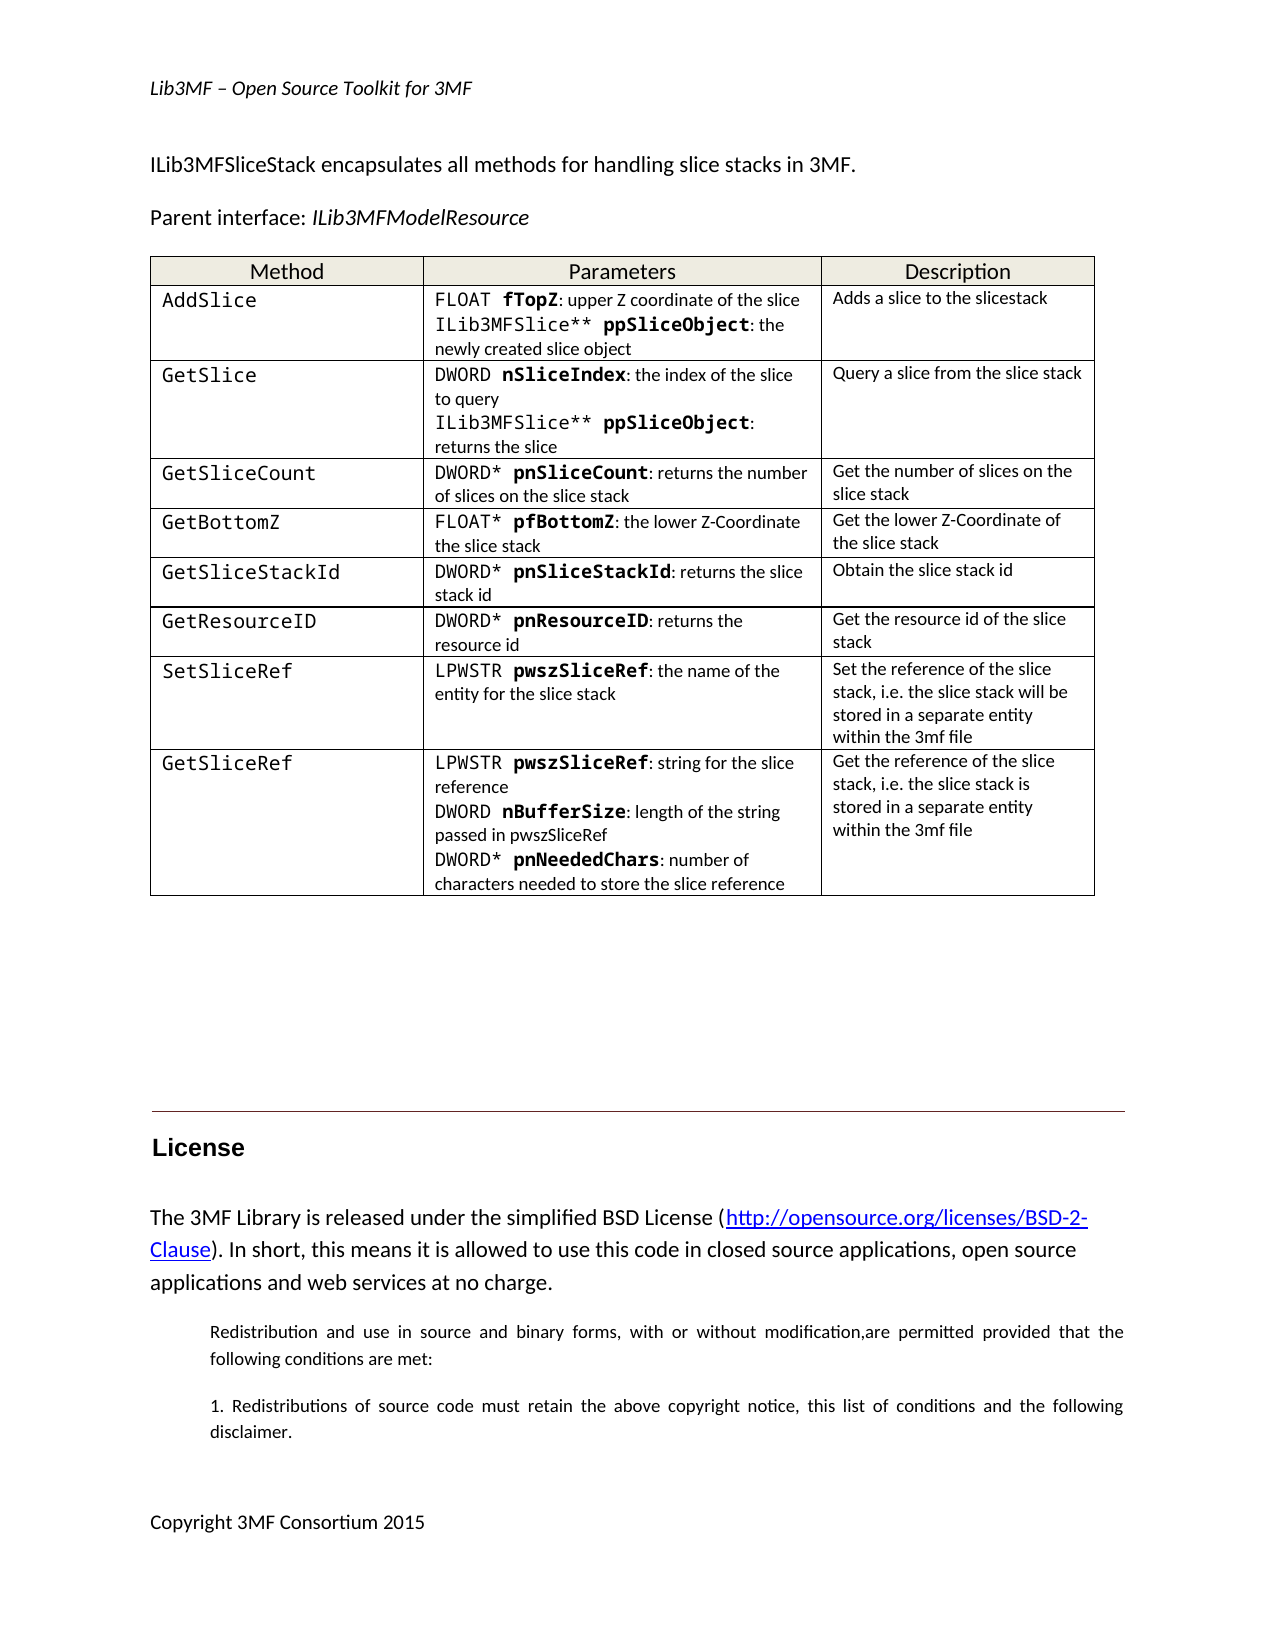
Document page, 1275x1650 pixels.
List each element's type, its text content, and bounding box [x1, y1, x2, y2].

text 1. Redistributions of source code must retain the above copyright notice, this list of conditions and the following disclaimer. [210, 1394, 1125, 1443]
table_cell GetSlice [151, 361, 423, 458]
table_cell FLOAT* pfBottomZ: the lower Z-Coordinate the slice stack [424, 509, 821, 557]
text ILib3MFSliceStack encapsulates all methods for handling slice stacks in 3MF. [150, 150, 1125, 178]
table_cell Query a slice from the slice stack [822, 361, 1094, 458]
table_cell Get the number of slices on the slice stack [822, 459, 1094, 507]
table_cell Adds a slice to the slicestack [822, 286, 1094, 360]
table_header Method [151, 257, 423, 285]
table_cell DWORD* pnResourceID: returns the resource id [424, 608, 821, 656]
table_cell Obtain the slice stack id [822, 558, 1094, 606]
table_cell GetSliceRef [151, 750, 423, 895]
text Parent interface: ILib3MFModelResource [150, 203, 1125, 231]
table_cell DWORD nSliceIndex: the index of the slice to query ILib3MFSlice** ppSliceObject: returns the slice [424, 361, 821, 458]
table_cell Get the reference of the slice stack, i.e. the slice stack is stored in a separate entity within the 3mf file [822, 750, 1094, 895]
table_header Description [822, 257, 1094, 285]
table_cell Get the lower Z-Coordinate of the slice stack [822, 509, 1094, 557]
table_cell SetSliceRef [151, 657, 423, 749]
table_cell Get the resource id of the slice stack [822, 608, 1094, 656]
table_cell AddSlice [151, 286, 423, 360]
table_cell Set the reference of the slice stack, i.e. the slice stack will be stored in a separate entity within the 3mf file [822, 657, 1094, 749]
table_cell DWORD* pnSliceCount: returns the number of slices on the slice stack [424, 459, 821, 507]
text The 3MF Library is released under the simplified BSD License (http://opensource.org/licenses/BSD-2-Clause). In short, this means it is allowed to use this code in closed source applications, open source applications and web services at no charge. [150, 1203, 1125, 1296]
table_cell LPWSTR pwszSliceRef: string for the slice reference DWORD nBufferSize: length of the string passed in pwszSliceRef DWORD* pnNeededChars: number of characters needed to store the slice reference [424, 750, 821, 895]
table_header Parameters [424, 257, 821, 285]
table_cell FLOAT fTopZ: upper Z coordinate of the slice ILib3MFSlice** ppSliceObject: the newly created slice object [424, 286, 821, 360]
table_cell DWORD* pnSliceStackId: returns the slice stack id [424, 558, 821, 606]
table_cell GetBottomZ [151, 509, 423, 557]
text Redistribution and use in source and binary forms, with or without modification,are permitted provided that the following conditions are met: [210, 1321, 1125, 1370]
table_cell GetSliceStackId [151, 558, 423, 606]
table_cell GetResourceID [151, 608, 423, 656]
table_cell LPWSTR pwszSliceRef: the name of the entity for the slice stack [424, 657, 821, 749]
subtitle License [152, 1112, 1125, 1162]
table_cell GetSliceCount [151, 459, 423, 507]
